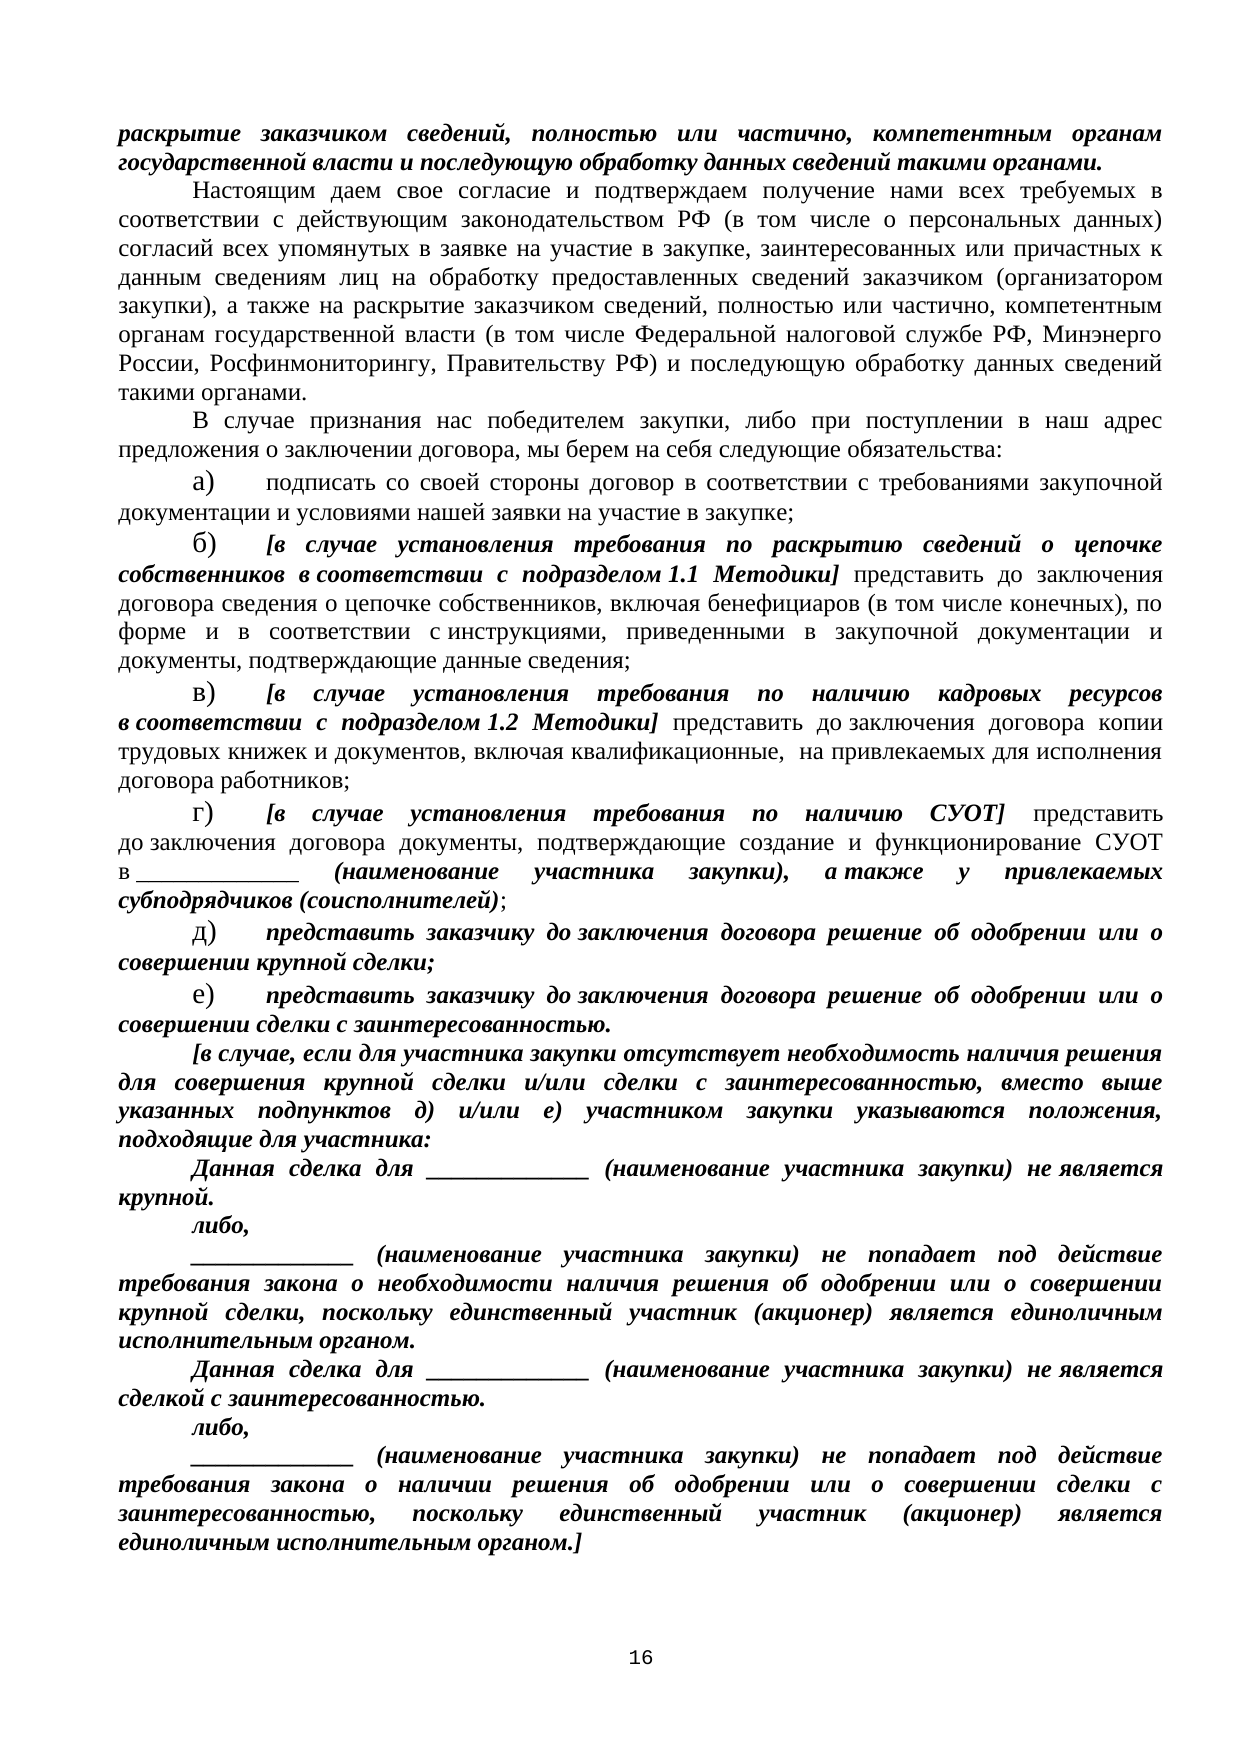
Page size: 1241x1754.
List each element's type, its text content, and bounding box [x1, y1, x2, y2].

text _____________ (наименование участника закупки) не попадает под действие требования закона о наличии решения об одобрении или о совершении сделки с заинтересованностью, поскольку единственный участник (акционер) является единоличным исполнительным органом.] [118, 1441, 1163, 1556]
list представить заказчику до заключения договора решение об одобрении или о совершении сделки с заинтересованностью. [118, 976, 1163, 1038]
list подписать со своей стороны договор в соответствии с требованиями закупочной документации и условиями нашей заявки на участие в закупке; [118, 463, 1163, 525]
text Настоящим даем свое согласие и подтверждаем получение нами всех требуемых в соответствии с действующим законодательством РФ (в том числе о персональных данных) согласий всех упомянутых в заявке на участие в закупке, заинтересованных или причастных к данным сведениям лиц на обработку предоставленных сведений заказчиком (организатором закупки), а также на раскрытие заказчиком сведений, полностью или частично, компетентным органам государственной власти (в том числе Федеральной налоговой службе РФ, Минэнерго России, Росфинмониторингу, Правительству РФ) и последующую обработку данных сведений такими органами. [118, 176, 1163, 406]
text Данная сделка для _____________ (наименование участника закупки) не является крупной. [118, 1153, 1163, 1211]
list [в случае установления требования по наличию кадровых ресурсов в соответствии с подразделом 1.2 Методики] представить до заключения договора копии трудовых книжек и документов, включая квалификационные, на привлекаемых для исполнения договора работников; [118, 674, 1163, 794]
list представить заказчику до заключения договора решение об одобрении или о совершении крупной сделки; [118, 913, 1163, 976]
text В случае признания нас победителем закупки, либо при поступлении в наш адрес предложения о заключении договора, мы берем на себя следующие обязательства: [118, 406, 1163, 463]
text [118, 118, 1163, 176]
text _____________ (наименование участника закупки) не попадает под действие требования закона о необходимости наличия решения об одобрении или о совершении крупной сделки, поскольку единственный участник (акционер) является единоличным исполнительным органом. [118, 1239, 1163, 1354]
list [в случае установления требования по наличию СУОТ] представить до заключения договора документы, подтверждающие создание и функционирование СУОТ в _____________ (наименование участника закупки), а также у привлекаемых субподрядчиков (соисполнителей); [118, 794, 1163, 913]
text либо, [192, 1211, 1163, 1239]
text [в случае, если для участника закупки отсутствует необходимость наличия решения для совершения крупной сделки и/или сделки с заинтересованностью, вместо выше указанных подпунктов д) и/или е) участником закупки указываются положения, подходящие для участника: [118, 1038, 1163, 1153]
text Данная сделка для _____________ (наименование участника закупки) не является сделкой с заинтересованностью. [118, 1354, 1163, 1412]
text либо, [192, 1412, 1163, 1441]
list [в случае установления требования по раскрытию сведений о цепочке собственников в соответствии с подразделом 1.1 Методики] представить до заключения договора сведения о цепочке собственников, включая бенефициаров (в том числе конечных), по форме и в соответствии с инструкциями, приведенными в закупочной документации и документы, подтверждающие данные сведения; [118, 525, 1163, 674]
